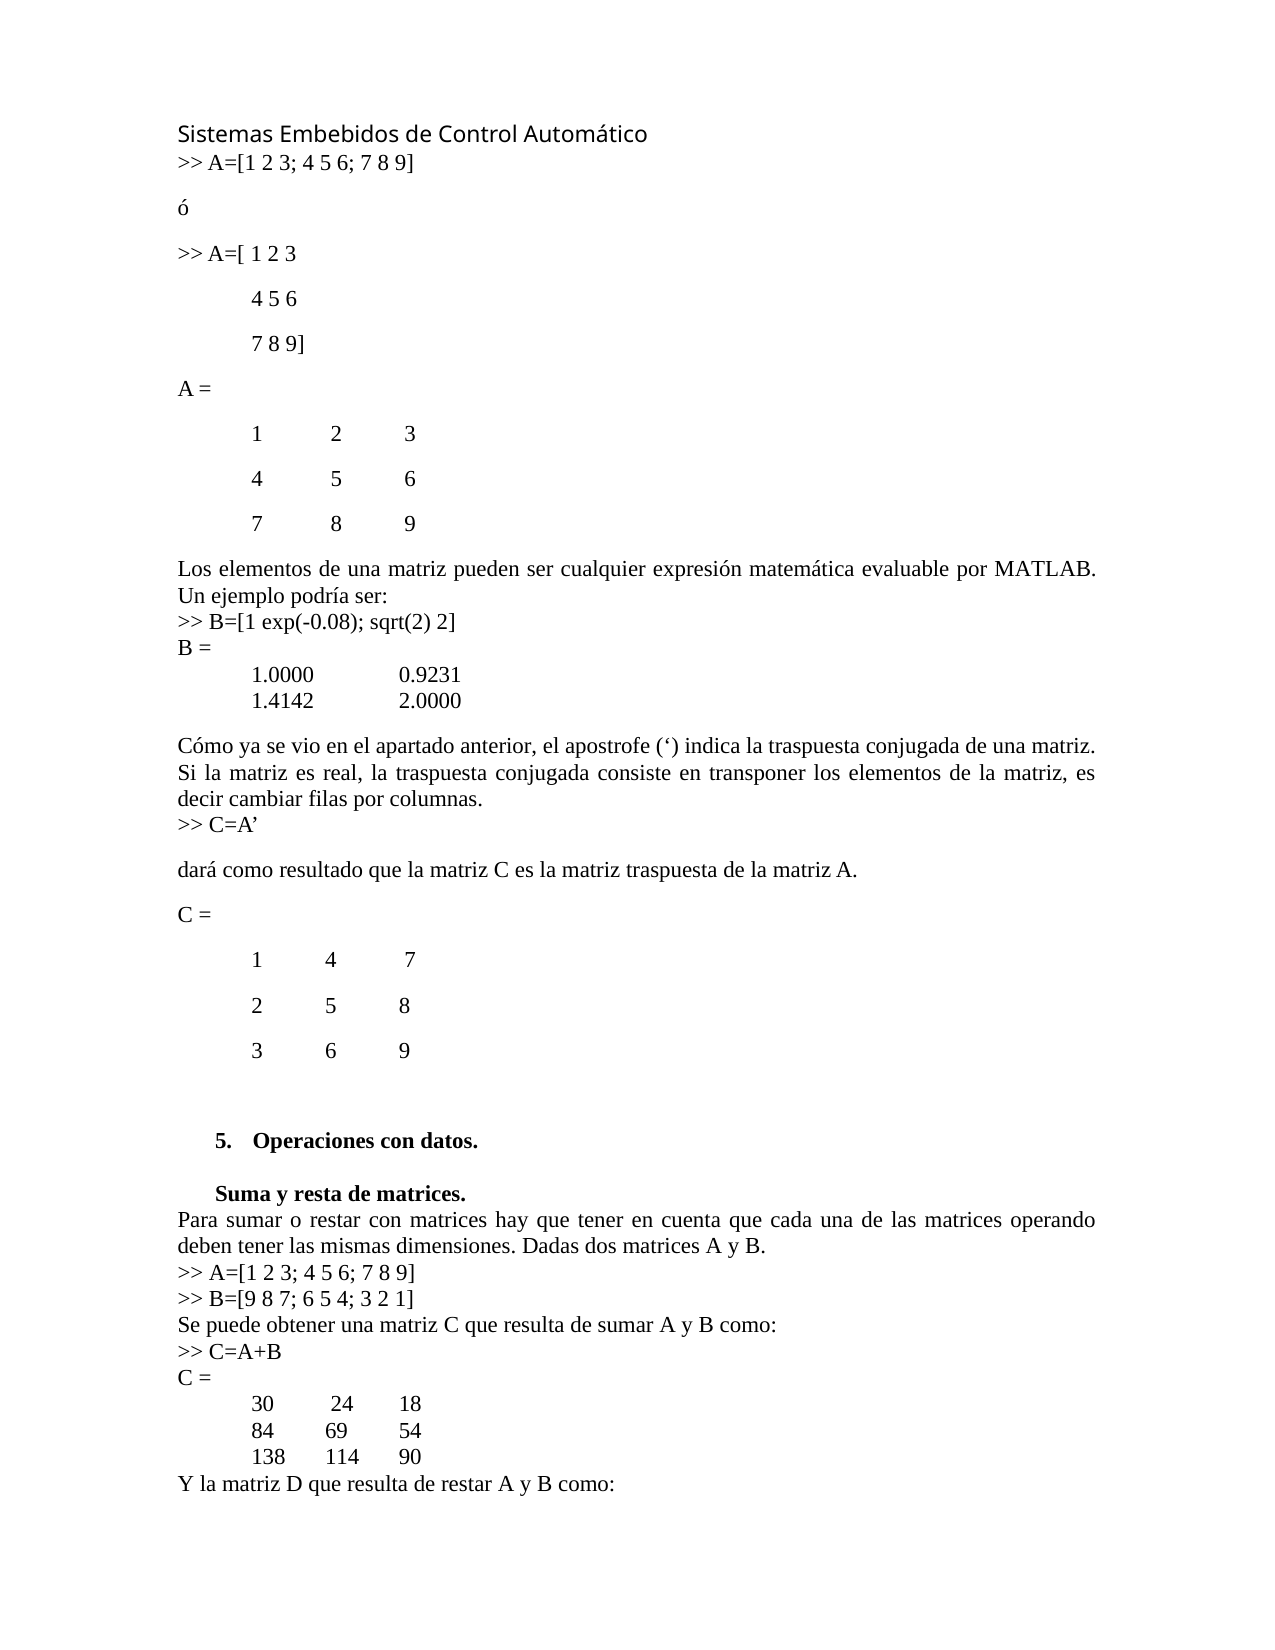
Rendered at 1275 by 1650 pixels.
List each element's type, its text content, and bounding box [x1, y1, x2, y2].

text 4 5 6 [177, 285, 1098, 311]
list Operaciones con datos. [215, 1127, 1098, 1153]
text C = [177, 901, 1098, 928]
text 7 8 9 [177, 510, 1098, 537]
text Para sumar o restar con matrices hay que tener en cuenta que cada una de las matrices operando deben tener las mismas dimensiones. Dadas dos matrices A y B. [177, 1206, 1098, 1259]
text 4 5 6 [177, 465, 1098, 491]
text 1.4142 2.0000 [177, 687, 1098, 713]
text Suma y resta de matrices. [215, 1180, 1098, 1206]
text B = [177, 634, 1098, 661]
text Los elementos de una matriz pueden ser cualquier expresión matemática evaluable por MATLAB. Un ejemplo podría ser: [177, 555, 1098, 608]
text 84 69 54 [251, 1417, 1098, 1443]
text ó [177, 194, 1098, 221]
text >> C=A+B [177, 1338, 1098, 1364]
text 3 6 9 [251, 1037, 1098, 1063]
text >> B=[9 8 7; 6 5 4; 3 2 1] [177, 1285, 1098, 1311]
text >> A=[1 2 3; 4 5 6; 7 8 9] [177, 1259, 1098, 1285]
text dará como resultado que la matriz C es la matriz traspuesta de la matriz A. [177, 856, 1098, 883]
text 1.0000 0.9231 [177, 661, 1098, 687]
text 30 24 18 [251, 1391, 1098, 1417]
text 2 5 8 [251, 992, 1098, 1018]
text 1 4 7 [251, 947, 1098, 973]
text >> C=A’ [177, 811, 1098, 838]
text A = [177, 375, 1098, 401]
text Cómo ya se vio en el apartado anterior, el apostrofe (‘) indica la traspuesta conjugada de una matriz. Si la matriz es real, la traspuesta conjugada consiste en transponer los elementos de la matriz, es decir cambiar filas por columnas. [177, 732, 1098, 811]
text >> A=[ 1 2 3 [177, 239, 1098, 266]
text C = [177, 1364, 1098, 1391]
text >> B=[1 exp(-0.08); sqrt(2) 2] [177, 608, 1098, 634]
text Se puede obtener una matriz C que resulta de sumar A y B como: [177, 1311, 1098, 1338]
text 1 2 3 [177, 420, 1098, 446]
text >> A=[1 2 3; 4 5 6; 7 8 9] [177, 149, 1098, 176]
text 138 114 90 [251, 1443, 1098, 1469]
text 7 8 9] [177, 330, 1098, 356]
text Y la matriz D que resulta de restar A y B como: [177, 1469, 1098, 1496]
